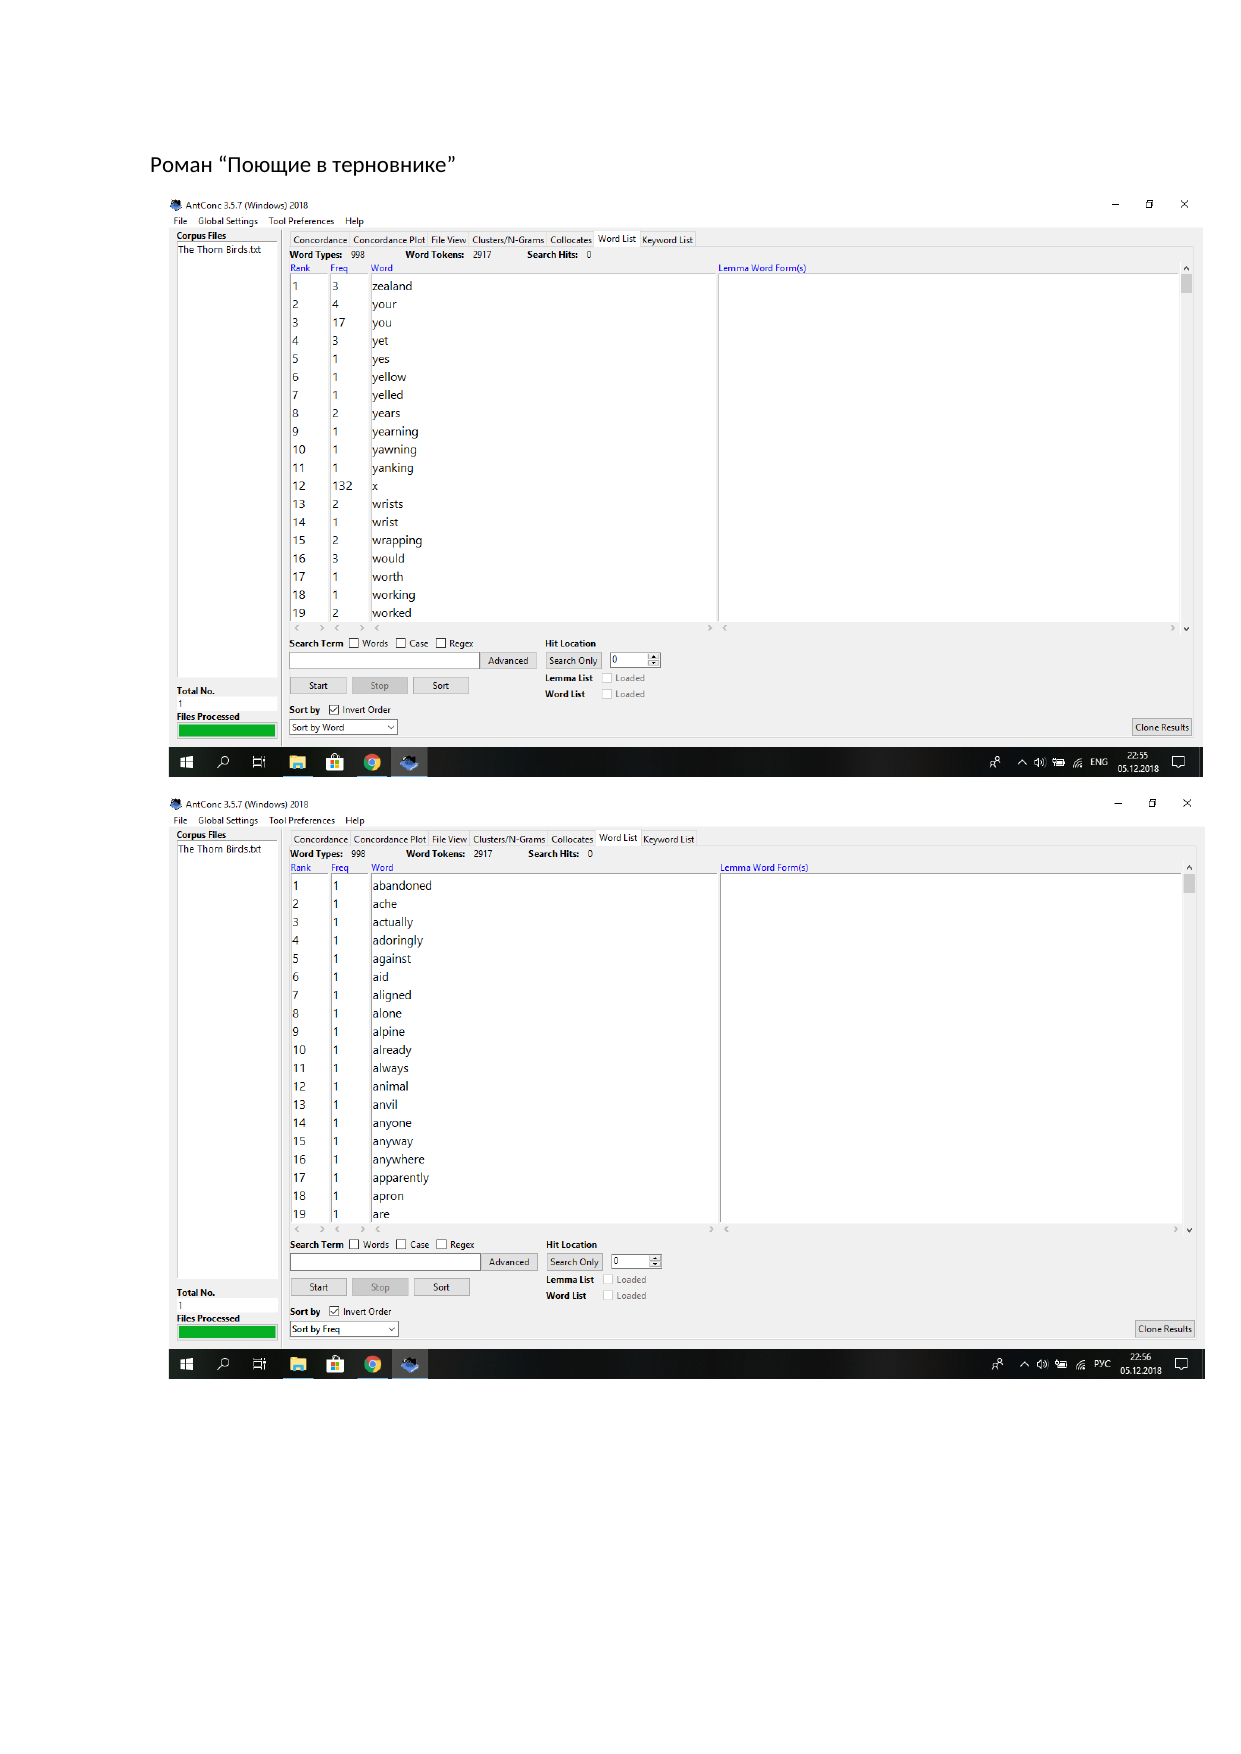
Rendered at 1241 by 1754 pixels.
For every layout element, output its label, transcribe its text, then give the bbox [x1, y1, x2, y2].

text Роман “Поющие в терновнике” [150, 150, 1090, 178]
